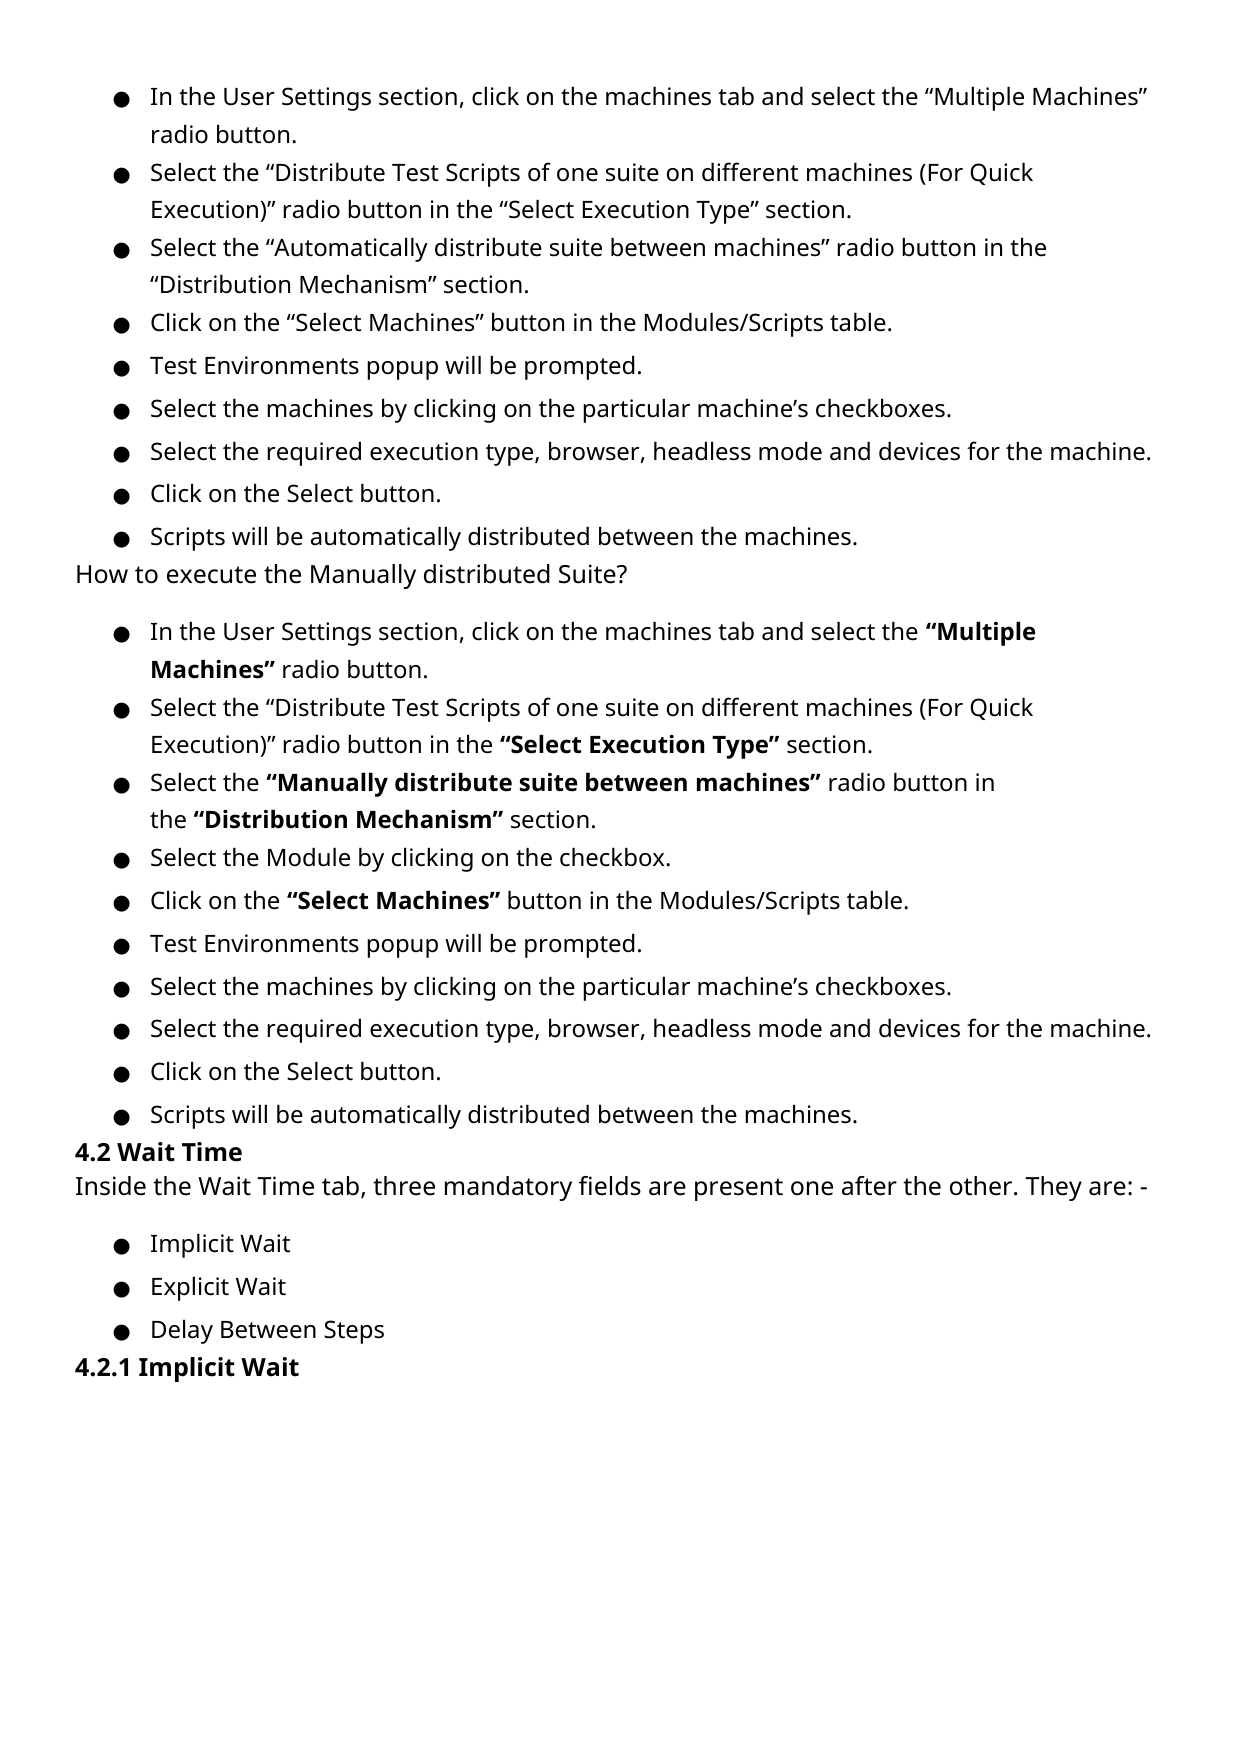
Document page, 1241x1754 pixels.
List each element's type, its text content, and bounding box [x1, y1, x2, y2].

list Select the “Automatically distribute suite between machines” radio button in the “Distribution Mechanism” section. [112, 226, 1165, 301]
text 4.2 Wait Time [75, 1135, 1165, 1169]
list Select the required execution type, browser, headless mode and devices for the machine. [112, 429, 1165, 472]
list Select the “Manually distribute suite between machines” radio button in the “Distribution Mechanism” section. [112, 761, 1165, 836]
list Click on the Select button. [112, 1049, 1165, 1092]
list Select the “Distribute Test Scripts of one suite on different machines (For Quick Execution)” radio button in the “Select Execution Type” section. [112, 150, 1165, 226]
list Click on the “Select Machines” button in the Modules/Scripts table. [112, 879, 1165, 921]
list Click on the Select button. [112, 472, 1165, 514]
text 4.2.1 Implicit Wait [75, 1350, 1165, 1384]
list Select the machines by clicking on the particular machine’s checkboxes. [112, 964, 1165, 1007]
text Inside the Wait Time tab, three mandatory fields are present one after the other. They are: - [75, 1169, 1165, 1203]
list Click on the “Select Machines” button in the Modules/Scripts table. [112, 301, 1165, 344]
list Test Environments popup will be prompted. [112, 921, 1165, 964]
list Select the “Distribute Test Scripts of one suite on different machines (For Quick Execution)” radio button in the “Select Execution Type” section. [112, 685, 1165, 761]
list Delay Between Steps [112, 1307, 1165, 1350]
list Test Environments popup will be prompted. [112, 344, 1165, 386]
list Explicit Wait [112, 1264, 1165, 1307]
list In the User Settings section, click on the machines tab and select the “Multiple Machines” radio button. [112, 75, 1165, 150]
list Select the Module by clicking on the checkbox. [112, 836, 1165, 879]
list Implicit Wait [112, 1222, 1165, 1264]
list Scripts will be automatically distributed between the machines. [112, 1092, 1165, 1135]
list Select the machines by clicking on the particular machine’s checkboxes. [112, 386, 1165, 429]
list Scripts will be automatically distributed between the machines. [112, 514, 1165, 557]
list In the User Settings section, click on the machines tab and select the “Multiple Machines” radio button. [112, 610, 1165, 685]
list Select the required execution type, browser, headless mode and devices for the machine. [112, 1007, 1165, 1049]
text How to execute the Manually distributed Suite? [75, 557, 1165, 591]
